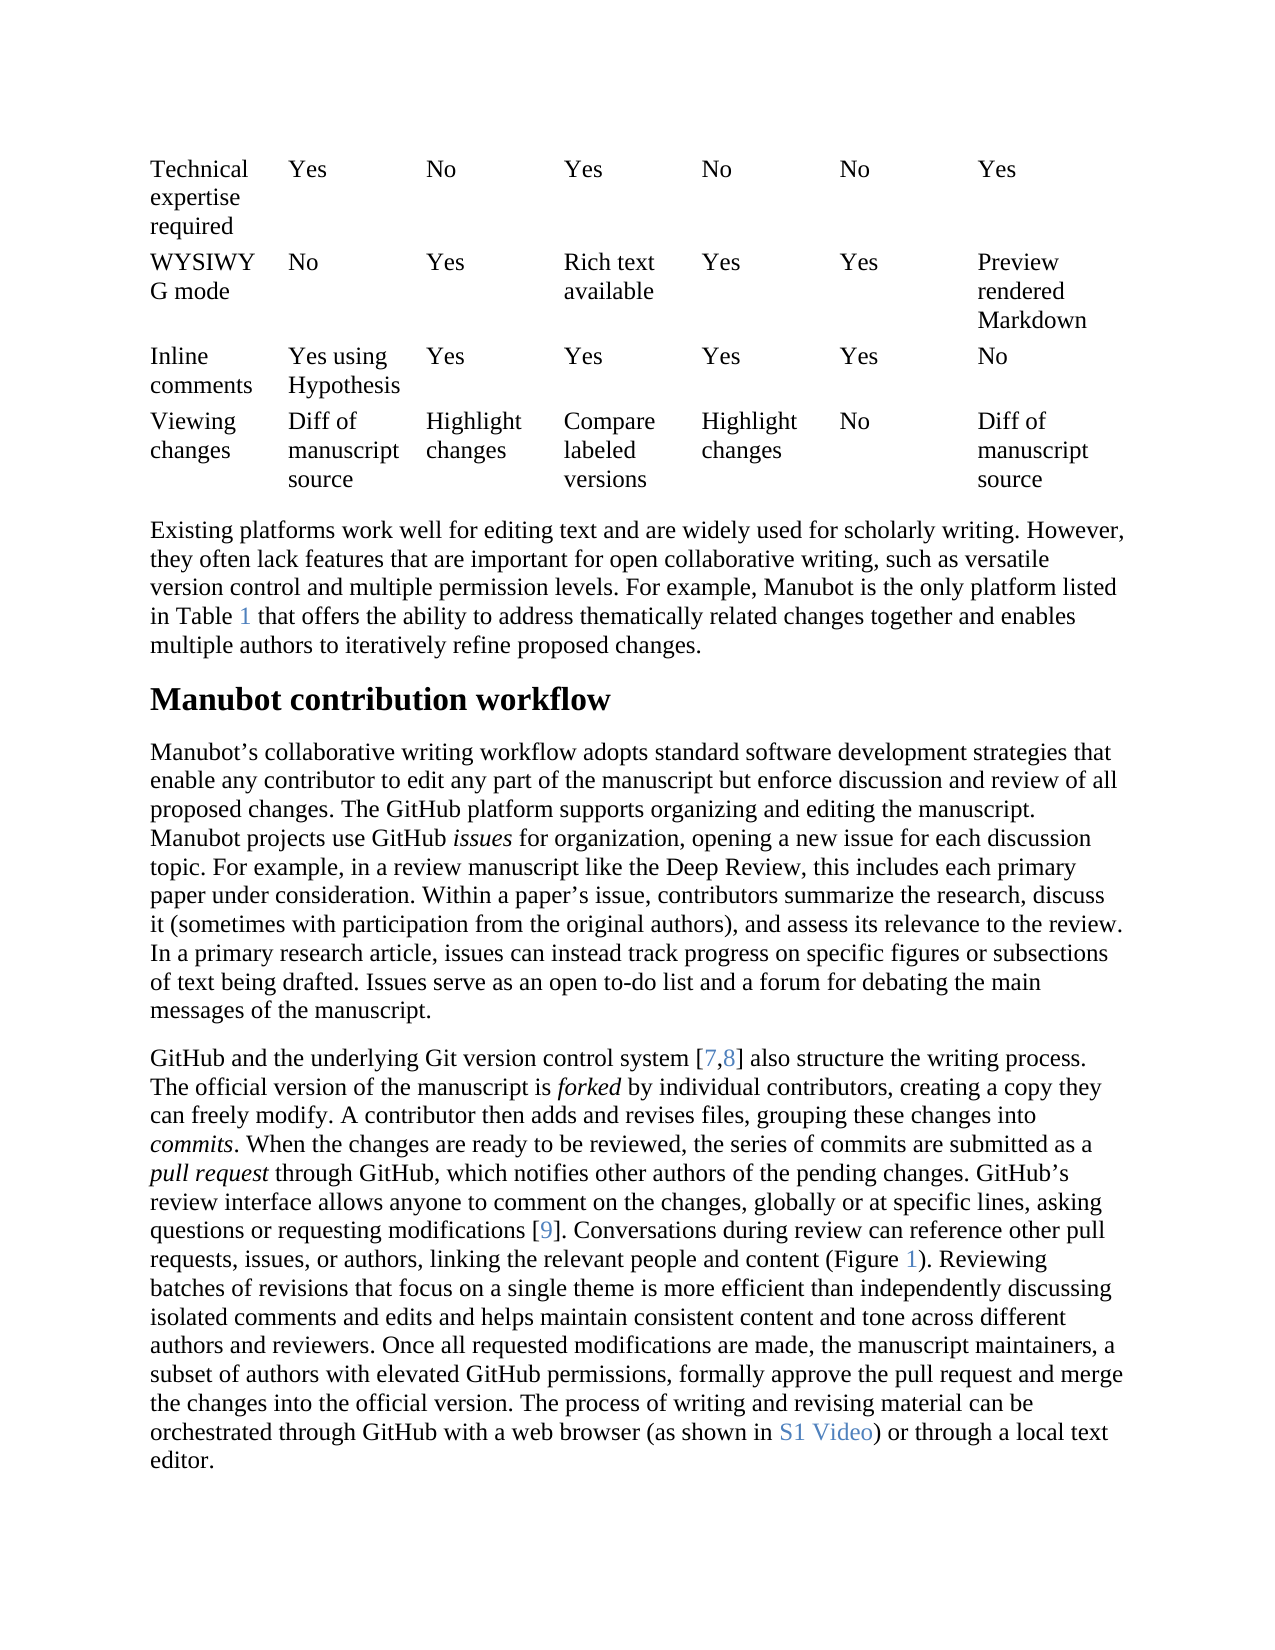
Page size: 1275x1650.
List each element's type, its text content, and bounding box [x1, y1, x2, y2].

table_cell No [828, 150, 966, 244]
table_cell Inline comments [139, 338, 277, 402]
table_cell Yes [828, 338, 966, 402]
table_cell WYSIWYG mode [139, 244, 277, 337]
table_cell No [966, 338, 1104, 402]
table_cell Viewing changes [139, 403, 277, 496]
table_cell Yes [553, 338, 690, 402]
table_cell Diff of manuscript source [277, 403, 414, 496]
table_cell Yes [966, 150, 1104, 244]
text Manubot’s collaborative writing workflow adopts standard software development strategies that enable any contributor to edit any part of the manuscript but enforce discussion and review of all proposed changes. The GitHub platform supports organizing and editing the manuscript. Manubot projects use GitHub issues for organization, opening a new issue for each discussion topic. For example, in a review manuscript like the Deep Review, this includes each primary paper under consideration. Within a paper’s issue, contributors summarize the research, discuss it (sometimes with participation from the original authors), and assess its relevance to the review. In a primary research article, issues can instead track progress on specific figures or subsections of text being drafted. Issues serve as an open to-do list and a forum for debating the main messages of the manuscript. [150, 737, 1125, 1024]
table_cell Rich text available [553, 244, 690, 337]
table_cell Yes [690, 244, 828, 337]
table_cell Diff of manuscript source [966, 403, 1104, 496]
text Existing platforms work well for editing text and are widely used for scholarly writing. However, they often lack features that are important for open collaborative writing, such as versatile version control and multiple permission levels. For example, Manubot is the only platform listed in Table 1 that offers the ability to address thematically related changes together and enables multiple authors to iteratively refine proposed changes. [150, 515, 1125, 659]
table_cell Yes [828, 244, 966, 337]
table_cell Yes [415, 338, 552, 402]
table_cell Preview rendered Markdown [966, 244, 1104, 337]
table_cell No [690, 150, 828, 244]
table_cell Yes [415, 244, 552, 337]
subtitle Manubot contribution workflow [150, 679, 1125, 718]
table_cell No [828, 403, 966, 496]
table_cell Technical expertise required [139, 150, 277, 244]
table_cell Yes [277, 150, 414, 244]
table_cell Yes using Hypothesis [277, 338, 414, 402]
table_cell Highlight changes [690, 403, 828, 496]
table_cell Compare labeled versions [553, 403, 690, 496]
table_cell No [277, 244, 414, 337]
table_cell No [415, 150, 552, 244]
table_cell Highlight changes [415, 403, 552, 496]
table_cell Yes [690, 338, 828, 402]
table_cell Yes [553, 150, 690, 244]
